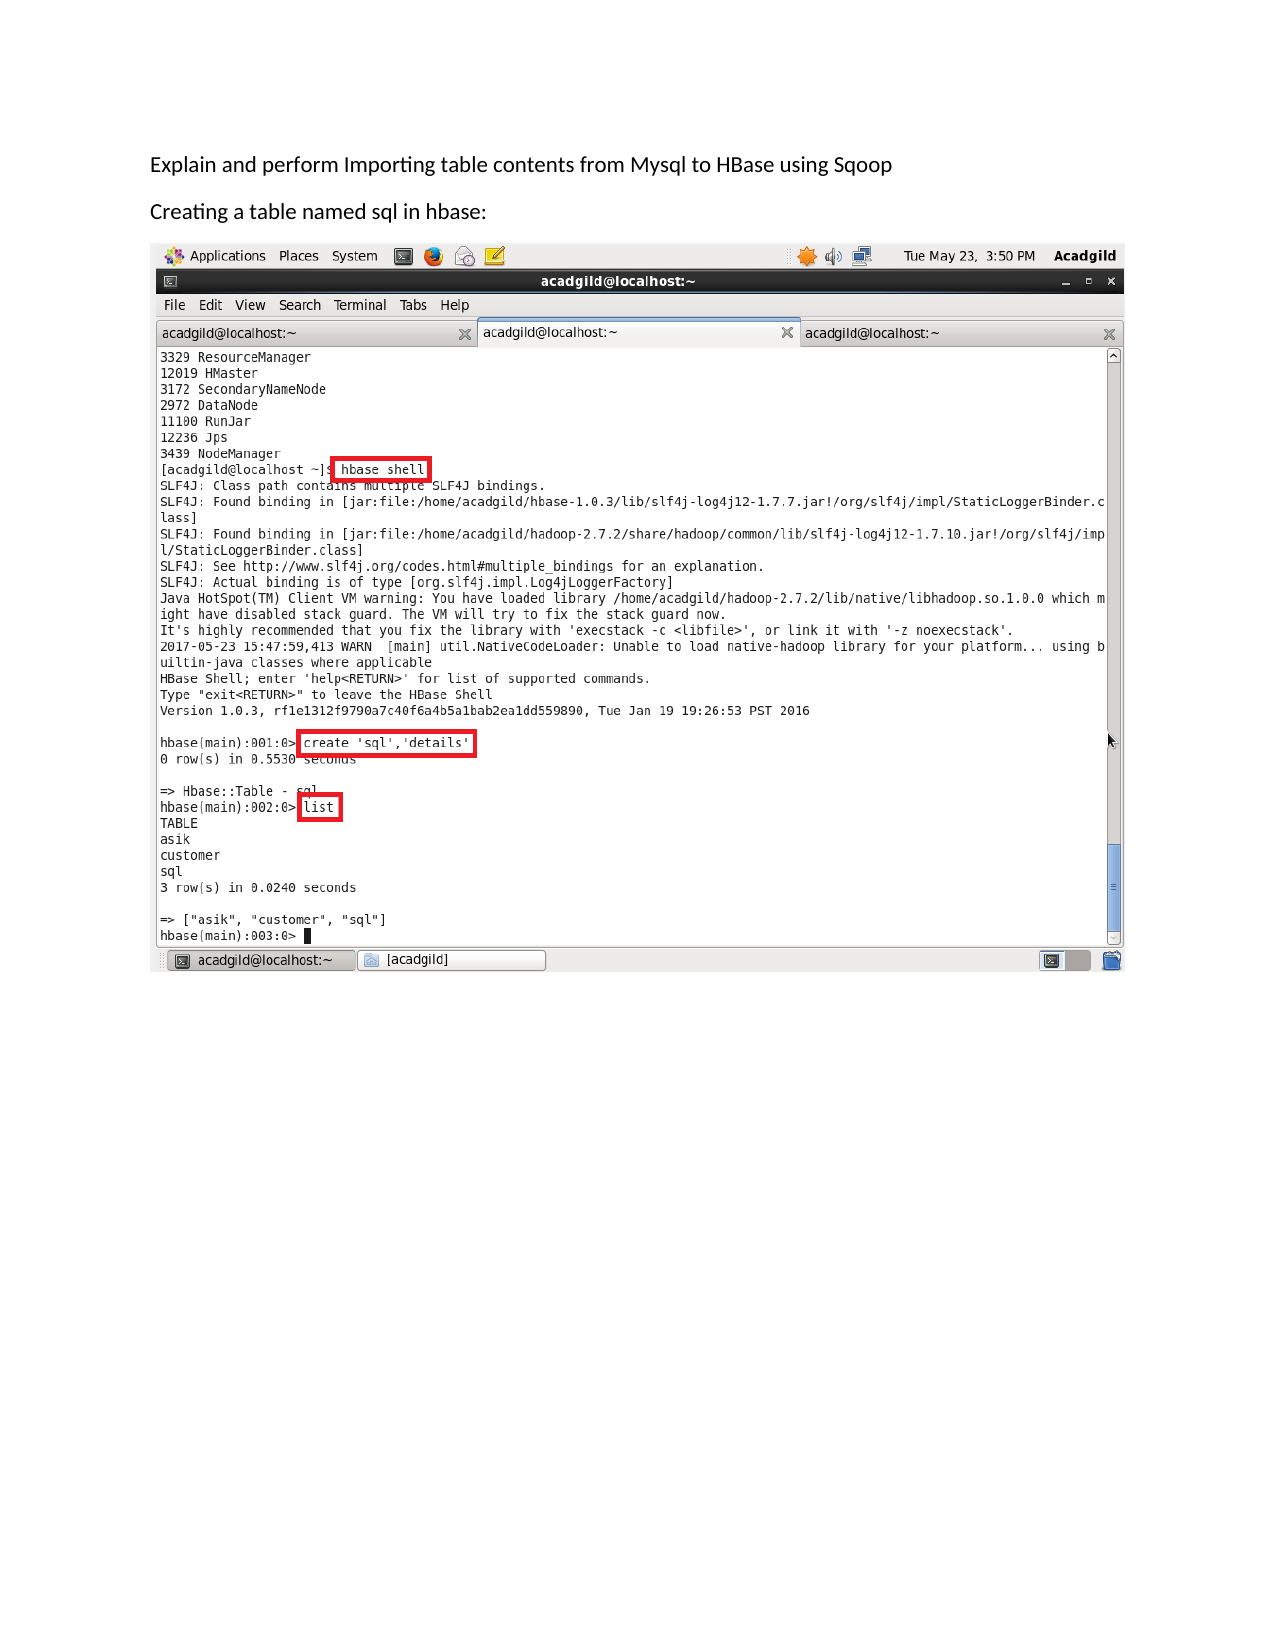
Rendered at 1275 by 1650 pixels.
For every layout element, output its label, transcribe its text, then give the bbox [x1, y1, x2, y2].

text Creating a table named sql in hbase: [150, 197, 1125, 225]
text Explain and perform Importing table contents from Mysql to HBase using Sqoop [150, 150, 1125, 178]
picture [150, 243, 1125, 972]
